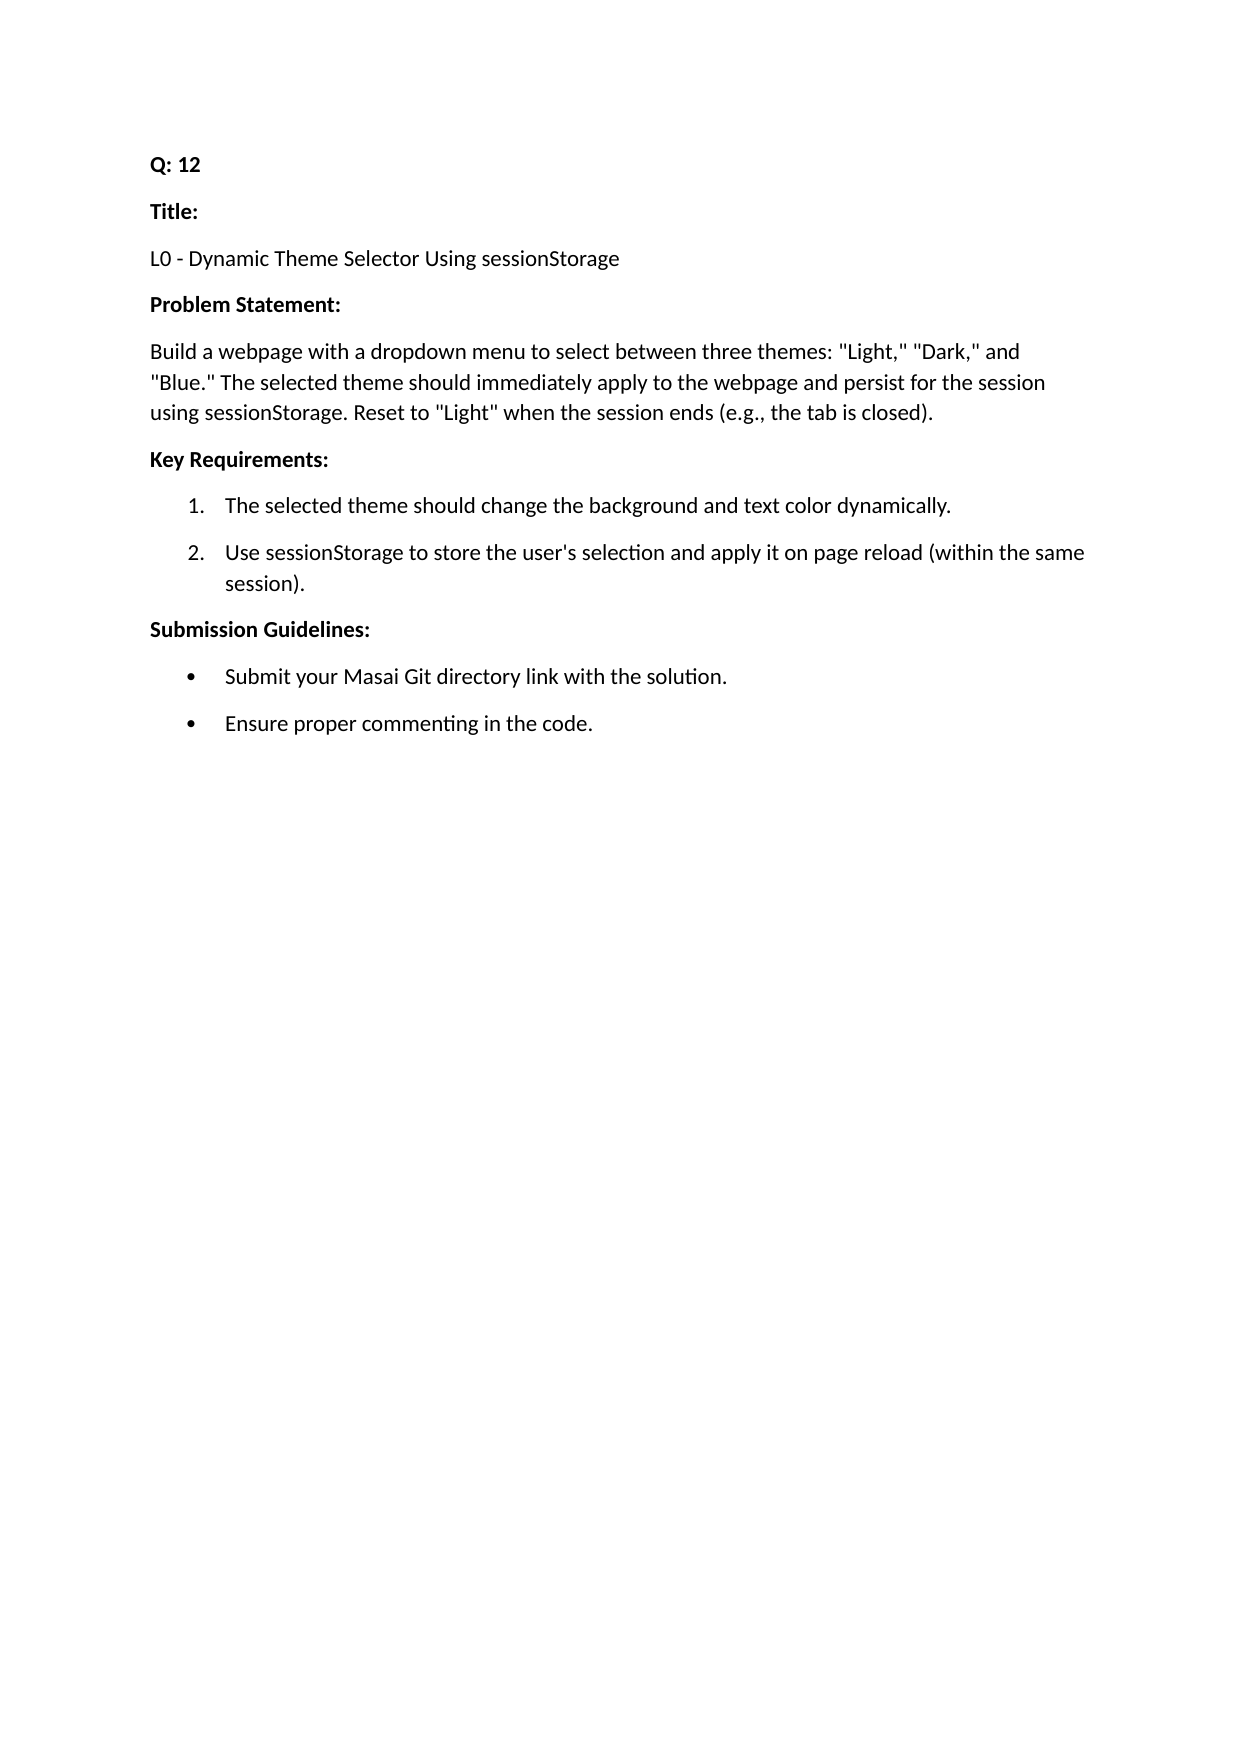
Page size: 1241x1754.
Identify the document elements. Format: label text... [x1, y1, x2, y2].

list Use sessionStorage to store the user's selection and apply it on page reload (within the same session). [187, 538, 1090, 597]
text L0 - Dynamic Theme Selector Using sessionStorage [150, 244, 1090, 272]
text Build a webpage with a dropdown menu to select between three themes: "Light," "Dark," and "Blue." The selected theme should immediately apply to the webpage and persist for the session using sessionStorage. Reset to "Light" when the session ends (e.g., the tab is closed). [150, 337, 1090, 426]
list Submit your Masai Git directory link with the solution. [187, 662, 1090, 691]
list The selected theme should change the background and text color dynamically. [187, 492, 1090, 520]
list Ensure proper commenting in the code. [187, 709, 1090, 737]
text Submission Guidelines: [150, 616, 1090, 644]
text Q: 12 [150, 150, 1090, 178]
text Title: [150, 197, 1090, 225]
text Problem Statement: [150, 291, 1090, 319]
text Key Requirements: [150, 445, 1090, 473]
